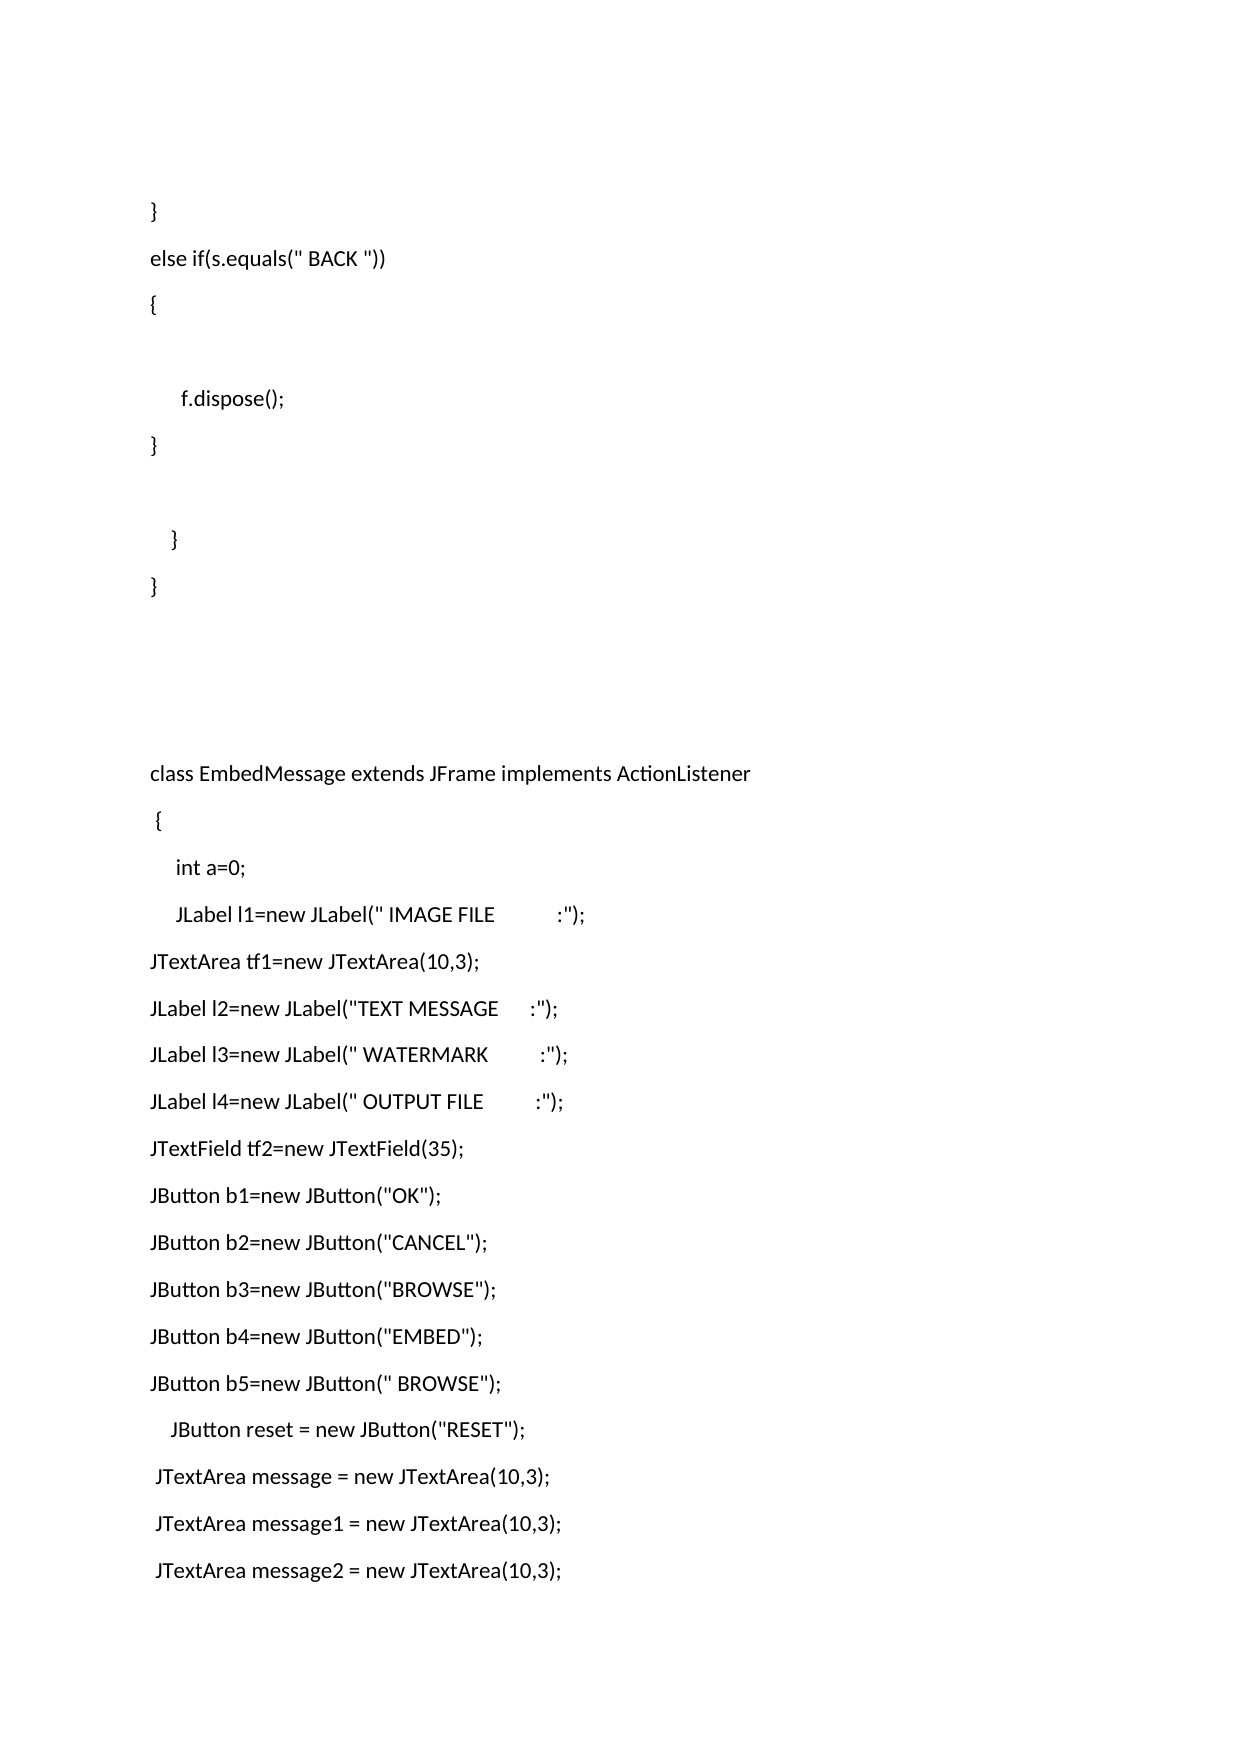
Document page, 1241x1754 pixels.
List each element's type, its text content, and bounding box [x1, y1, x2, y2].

text JLabel l2=new JLabel("TEXT MESSAGE :"); [150, 994, 1090, 1022]
text JTextArea message = new JTextArea(10,3); [150, 1462, 1090, 1491]
text JButton b2=new JButton("CANCEL"); [150, 1228, 1090, 1256]
text f.dispose(); [150, 384, 1090, 412]
text JLabel l4=new JLabel(" OUTPUT FILE :"); [150, 1087, 1090, 1116]
text JButton b4=new JButton("EMBED"); [150, 1322, 1090, 1350]
text } [150, 572, 1090, 600]
text int a=0; [150, 853, 1090, 881]
text JTextArea tf1=new JTextArea(10,3); [150, 947, 1090, 975]
text JTextField tf2=new JTextField(35); [150, 1134, 1090, 1162]
text JTextArea message1 = new JTextArea(10,3); [150, 1509, 1090, 1537]
text JButton b5=new JButton(" BROWSE"); [150, 1369, 1090, 1397]
text { [150, 291, 1090, 319]
text JButton reset = new JButton("RESET"); [150, 1416, 1090, 1444]
text { [150, 806, 1090, 834]
text else if(s.equals(" BACK ")) [150, 244, 1090, 272]
text JTextArea message2 = new JTextArea(10,3); [150, 1556, 1090, 1584]
text } [150, 197, 1090, 225]
text JButton b3=new JButton("BROWSE"); [150, 1275, 1090, 1303]
text JButton b1=new JButton("OK"); [150, 1181, 1090, 1209]
text class EmbedMessage extends JFrame implements ActionListener [150, 759, 1090, 787]
text } [150, 525, 1090, 553]
text JLabel l1=new JLabel(" IMAGE FILE :"); [150, 900, 1090, 928]
text } [150, 431, 1090, 459]
text JLabel l3=new JLabel(" WATERMARK :"); [150, 1041, 1090, 1069]
